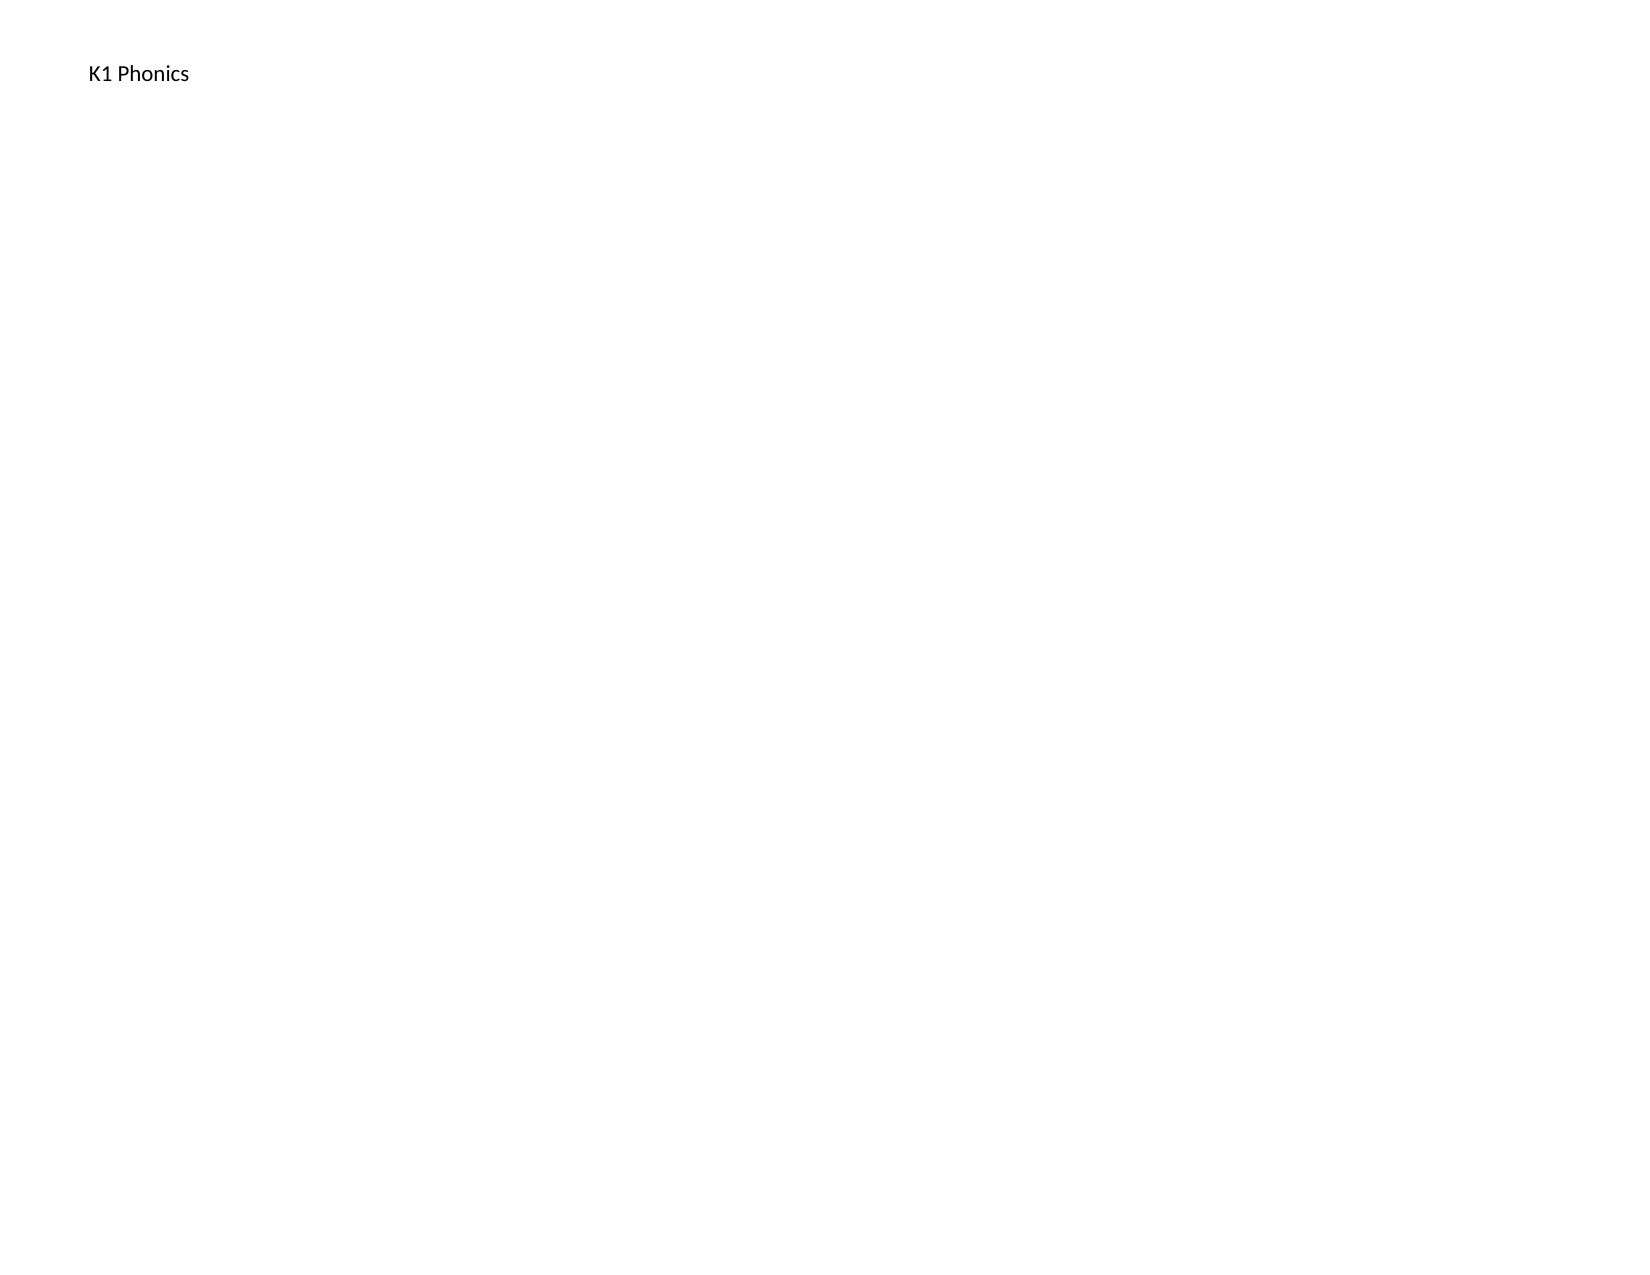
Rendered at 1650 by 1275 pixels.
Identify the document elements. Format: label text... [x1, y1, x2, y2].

text K1 Phonics [89, 59, 1561, 87]
